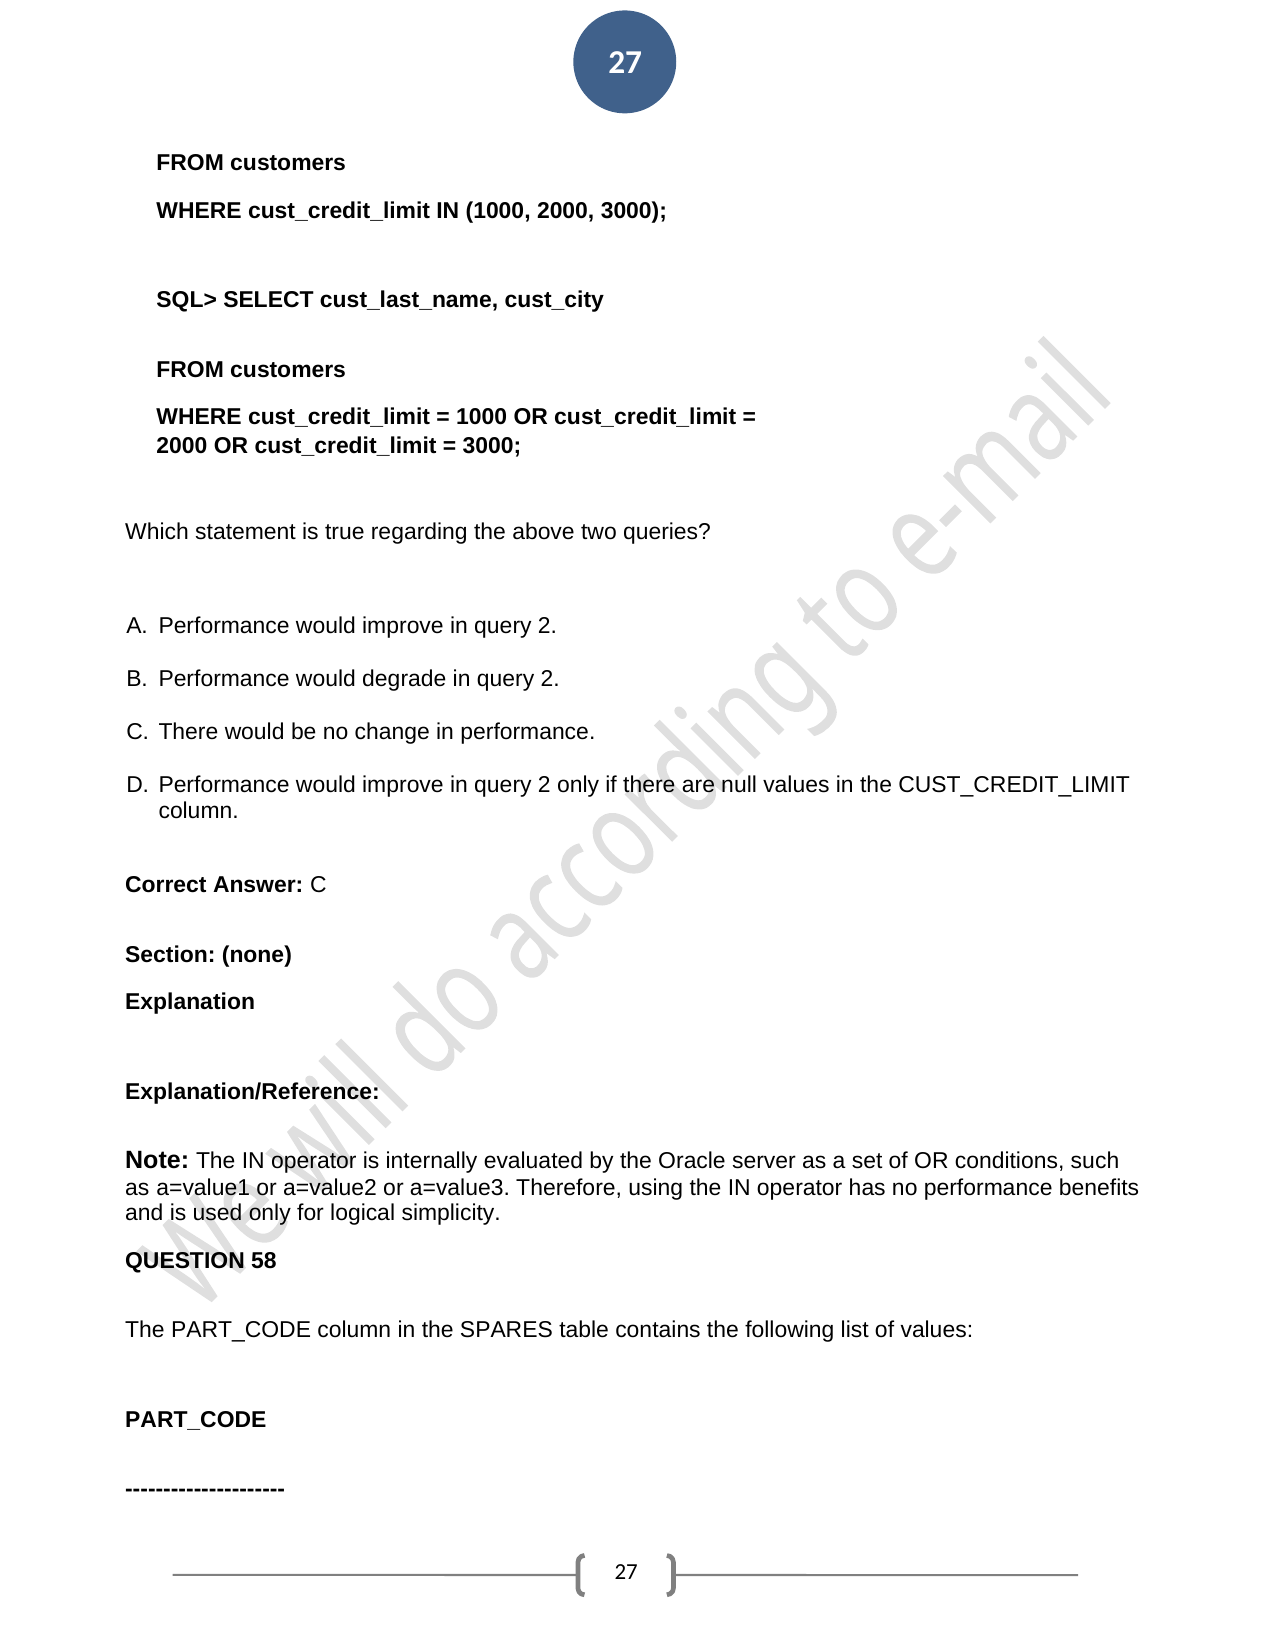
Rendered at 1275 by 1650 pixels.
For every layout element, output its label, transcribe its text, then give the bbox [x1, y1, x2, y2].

text QUESTION 58 [125, 1247, 1139, 1273]
text PART_CODE [125, 1406, 1139, 1432]
list Performance would degrade in query 2. [126, 665, 1139, 692]
text Explanation/Reference: [125, 1078, 1139, 1104]
text FROM customers [156, 149, 1139, 176]
text Correct Answer: C [125, 871, 1139, 897]
text Note: The IN operator is internally evaluated by the Oracle server as a set of OR conditions, such as a=value1 or a=value2 or a=value3. Therefore, using the IN operator has no performance benefits and is used only for logical simplicity. [125, 1148, 1139, 1226]
text SQL> SELECT cust_last_name, cust_city [156, 286, 1139, 312]
text Section: (none) [125, 941, 1139, 967]
text FROM customers [156, 356, 1139, 382]
text Which statement is true regarding the above two queries? [125, 518, 1139, 544]
text WHERE cust_credit_limit IN (1000, 2000, 3000); [156, 197, 1139, 223]
list Performance would improve in query 2 only if there are null values in the CUST_CREDIT_LIMIT column. [126, 771, 1139, 823]
text WHERE cust_credit_limit = 1000 OR cust_credit_limit = 2000 OR cust_credit_limit = 3000; [156, 403, 800, 458]
text --------------------- [125, 1475, 1139, 1502]
text The PART_CODE column in the SPARES table contains the following list of values: [125, 1316, 1139, 1342]
text Explanation [125, 988, 1139, 1014]
list Performance would improve in query 2. [126, 612, 1139, 639]
list There would be no change in performance. [126, 718, 1139, 744]
